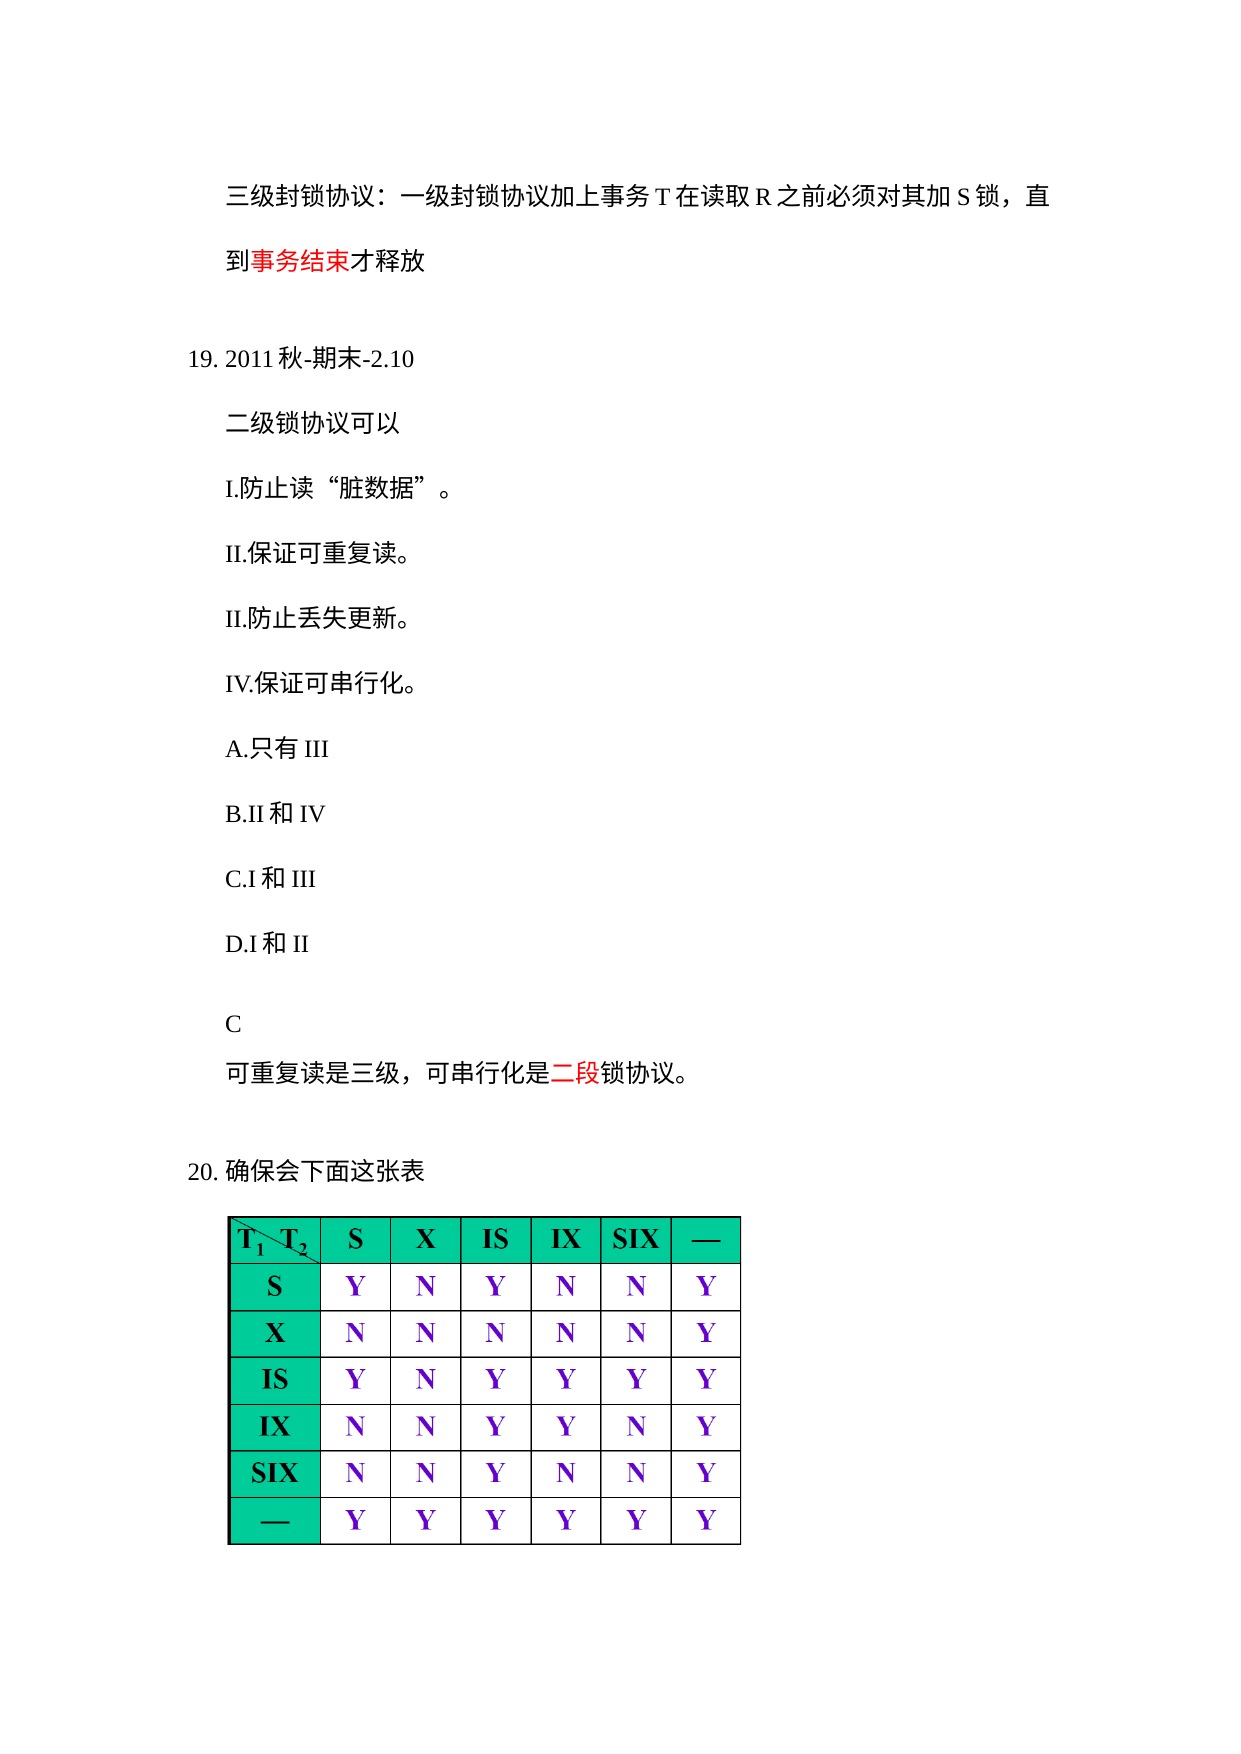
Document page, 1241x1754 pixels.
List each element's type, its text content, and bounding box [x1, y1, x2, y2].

list IV.保证可串行化。 [225, 649, 1053, 714]
list II.保证可重复读。 [225, 519, 1053, 584]
list 二级锁协议可以 [225, 389, 1053, 454]
list 三级封锁协议：一级封锁协议加上事务T在读取R之前必须对其加S锁，直到事务结束才释放 [225, 162, 1053, 292]
picture [224, 1216, 742, 1545]
list C.I和III [225, 844, 1053, 909]
list I.防止读“脏数据”。 [225, 454, 1053, 519]
list A.只有III [225, 714, 1053, 779]
list 2011秋-期末-2.10 [187, 324, 1053, 389]
list C [225, 1007, 1053, 1039]
list D.I和II [225, 909, 1053, 974]
list 可重复读是三级，可串行化是二段锁协议。 [225, 1039, 1053, 1104]
list B.II和IV [225, 779, 1053, 844]
list II.防止丢失更新。 [225, 584, 1053, 649]
list 确保会下面这张表 [187, 1137, 1053, 1202]
